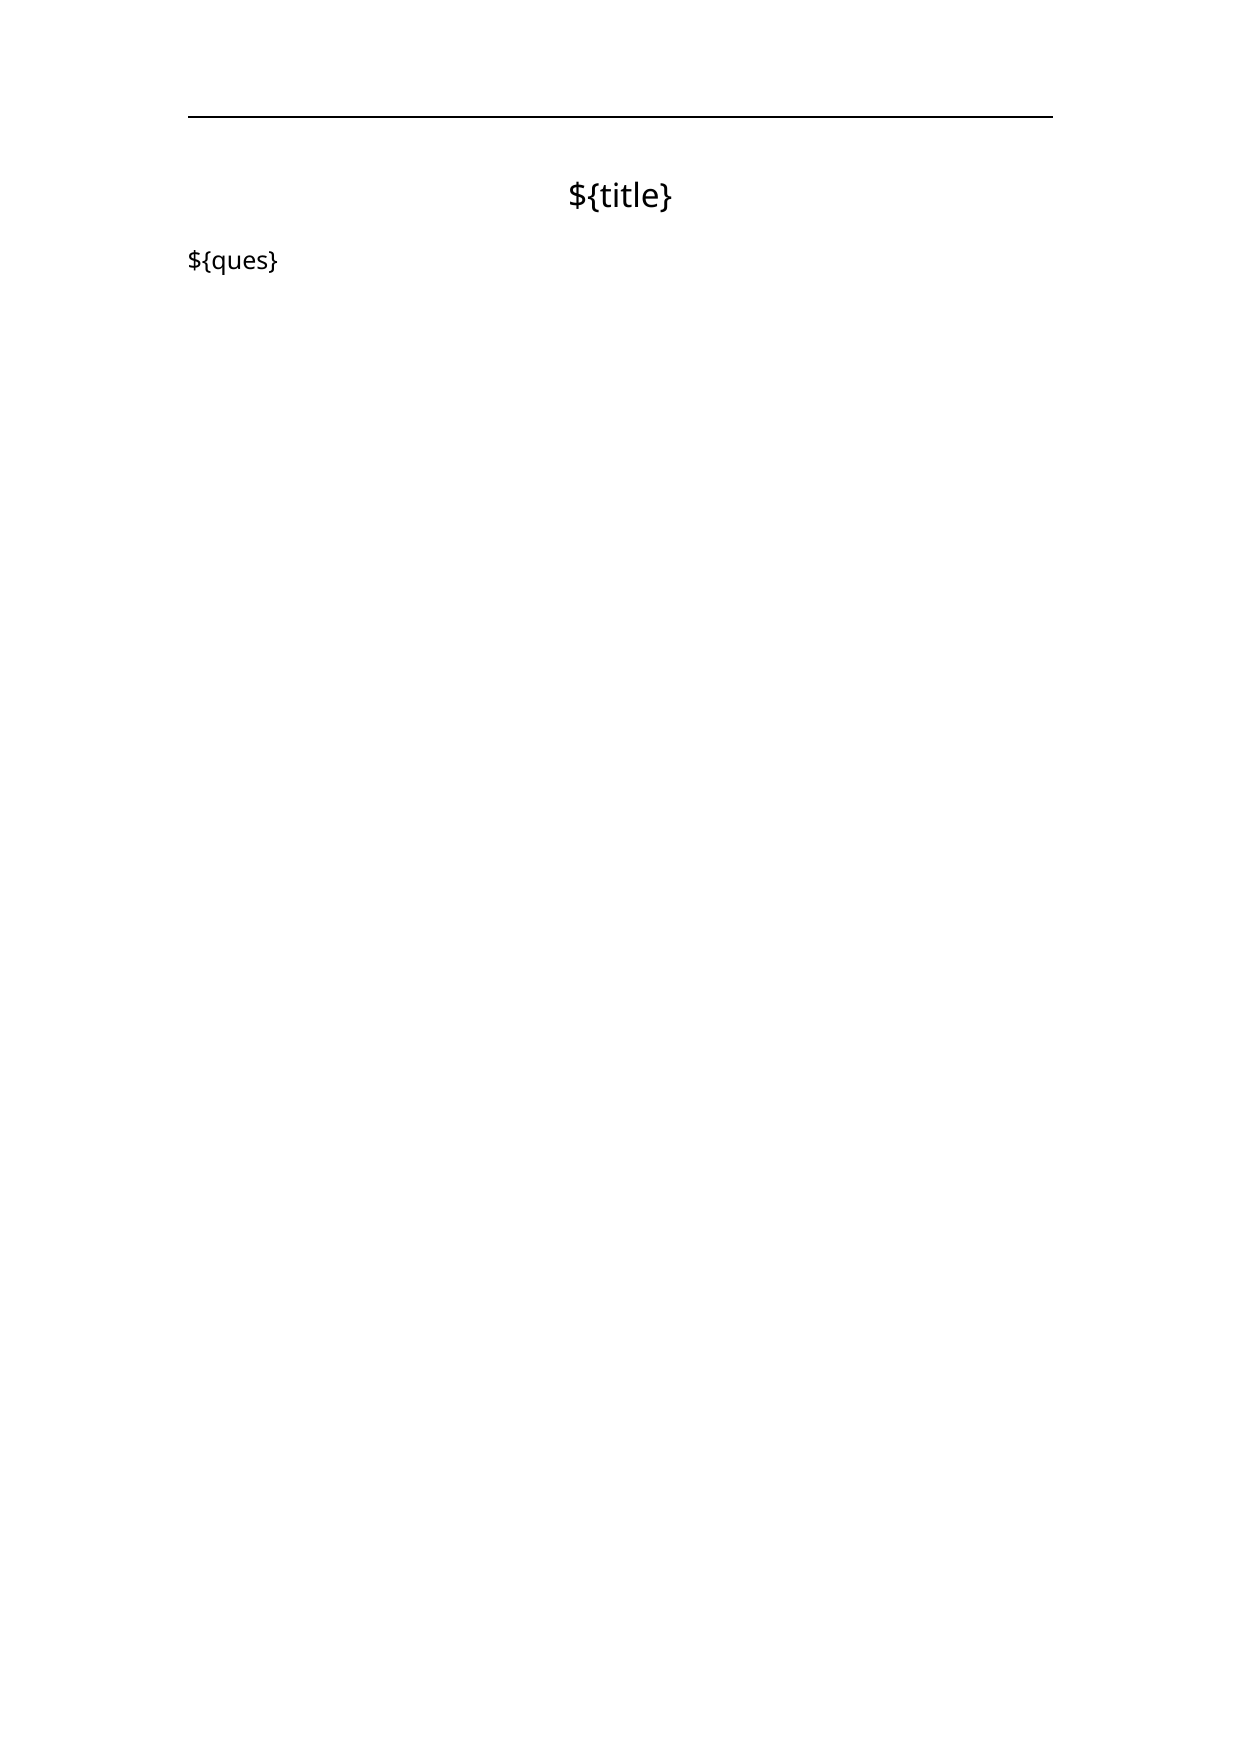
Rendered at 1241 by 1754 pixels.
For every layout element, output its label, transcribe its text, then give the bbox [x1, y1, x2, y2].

text ${title} [187, 162, 1053, 227]
text ${ques} [187, 227, 1053, 292]
